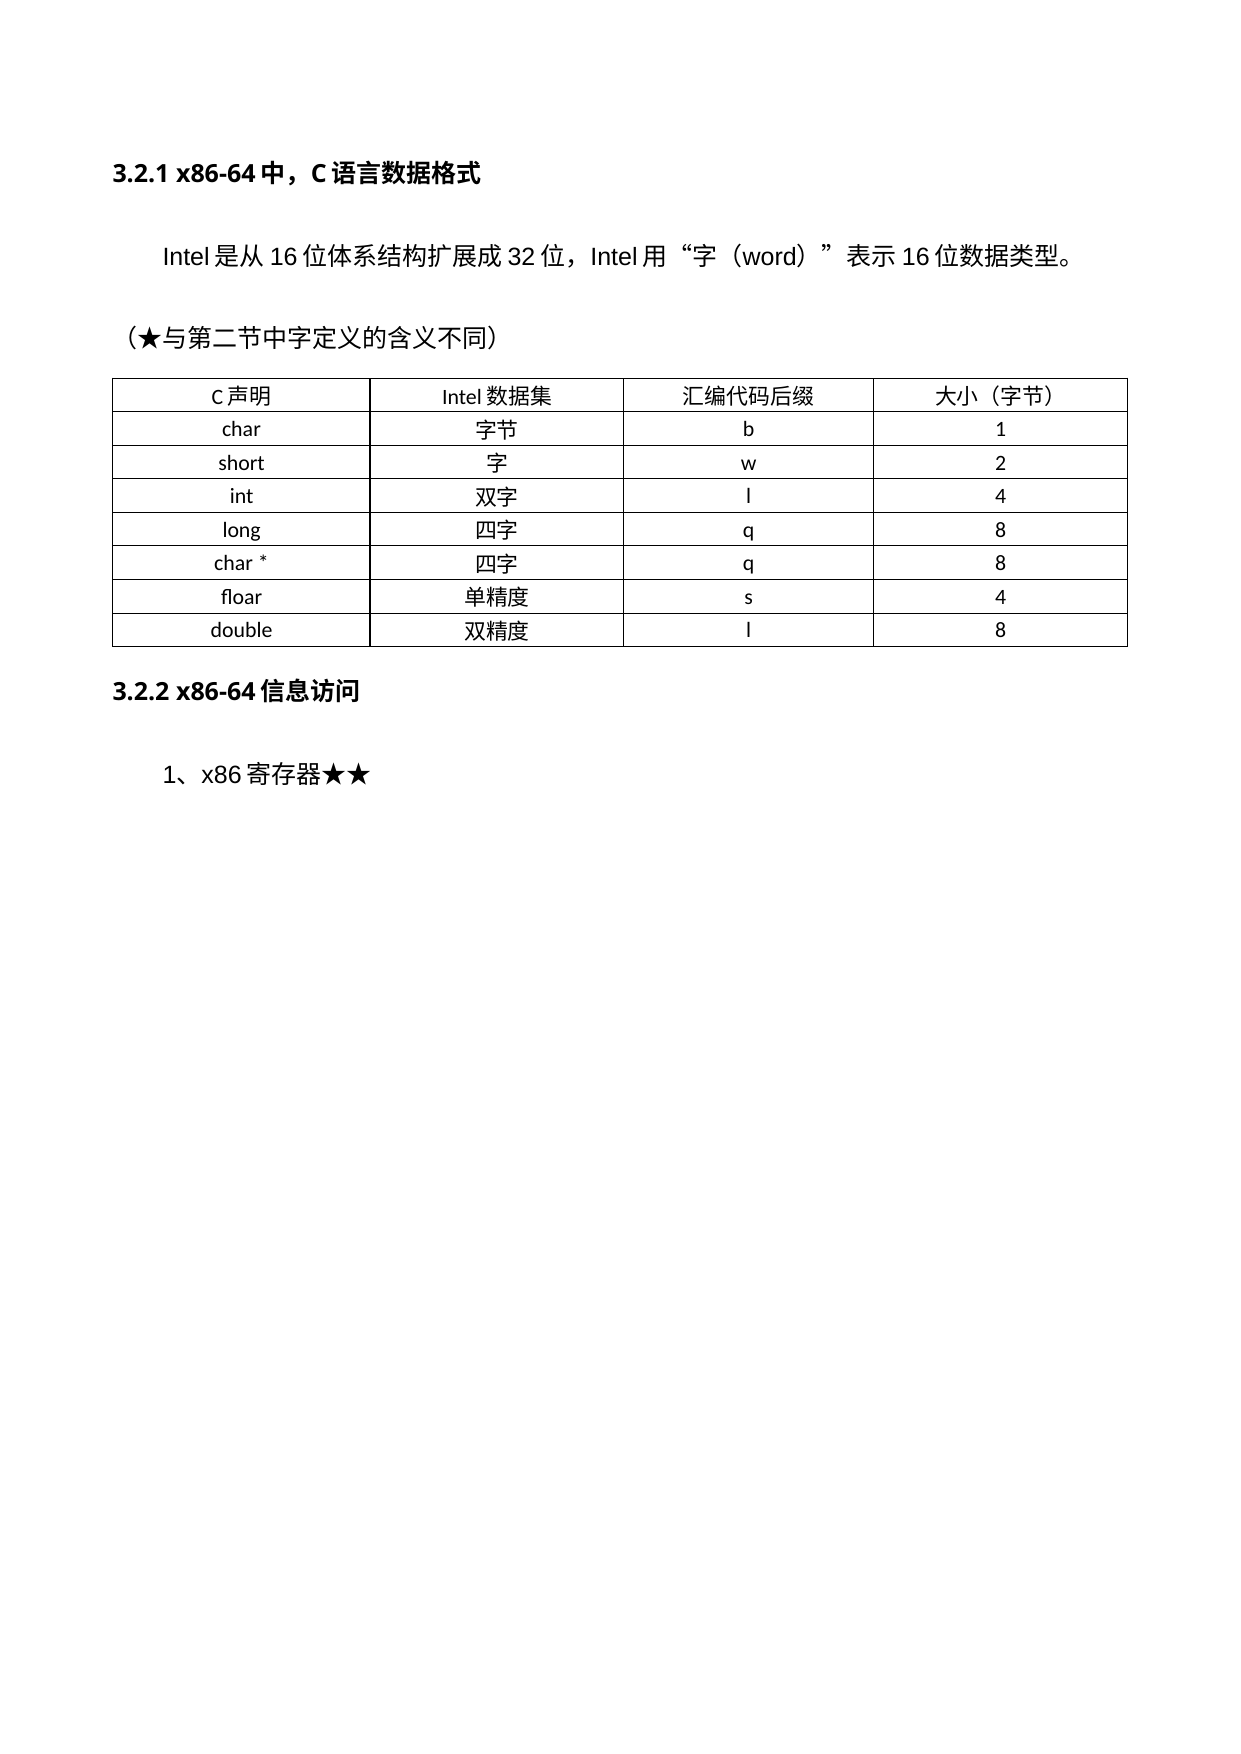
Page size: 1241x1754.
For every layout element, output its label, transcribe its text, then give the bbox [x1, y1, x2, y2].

table_header 大小（字节） [874, 379, 1127, 411]
table_header 汇编代码后缀 [624, 379, 873, 411]
text 1、x86寄存器★★ [112, 741, 1128, 806]
table_cell 字节 [371, 412, 623, 445]
table_cell 双字 [371, 479, 623, 512]
table_cell double [113, 614, 369, 646]
table_cell s [624, 580, 873, 612]
table_cell char * [113, 546, 369, 579]
text 3.2.2 x86-64信息访问 [112, 657, 1128, 722]
table_header Intel数据集 [371, 379, 623, 411]
table_cell q [624, 513, 873, 545]
table_cell long [113, 513, 369, 545]
text Intel是从16位体系结构扩展成32位，Intel用“字（word）”表示16位数据类型。（★与第二节中字定义的含义不同） [112, 222, 1128, 369]
table_cell 四字 [371, 546, 623, 579]
table_cell b [624, 412, 873, 445]
table_cell 8 [874, 614, 1127, 646]
table_cell w [624, 446, 873, 478]
table_cell int [113, 479, 369, 512]
table_cell floar [113, 580, 369, 612]
table_cell 双精度 [371, 614, 623, 646]
table_cell 四字 [371, 513, 623, 545]
table_cell 8 [874, 546, 1127, 579]
table_cell l [624, 614, 873, 646]
text 3.2.1 x86-64中，C语言数据格式 [112, 139, 1128, 204]
table_cell 单精度 [371, 580, 623, 612]
table_cell l [624, 479, 873, 512]
table_header C声明 [113, 379, 369, 411]
table_cell 4 [874, 479, 1127, 512]
table_cell 字 [371, 446, 623, 478]
table_cell 1 [874, 412, 1127, 445]
table_cell char [113, 412, 369, 445]
table_cell short [113, 446, 369, 478]
table_cell 2 [874, 446, 1127, 478]
table_cell 8 [874, 513, 1127, 545]
table_cell q [624, 546, 873, 579]
table_cell 4 [874, 580, 1127, 612]
